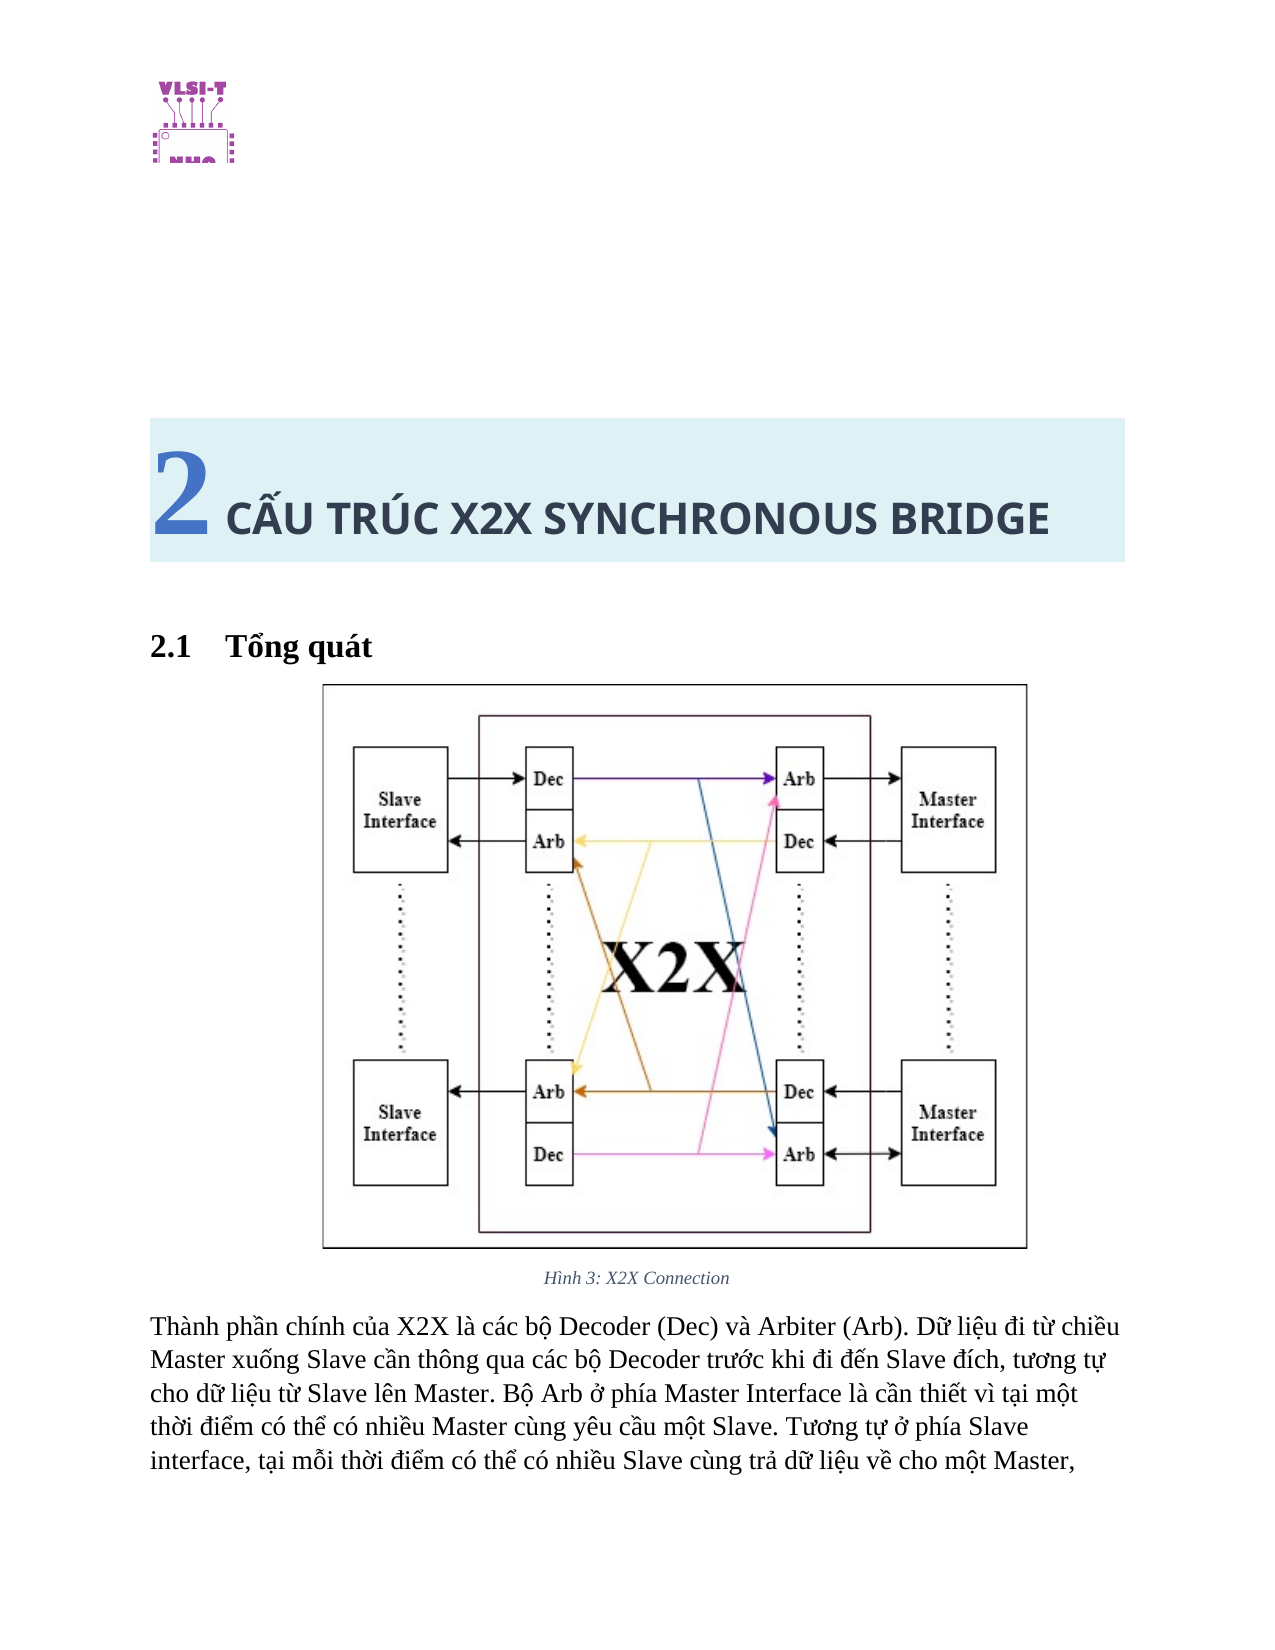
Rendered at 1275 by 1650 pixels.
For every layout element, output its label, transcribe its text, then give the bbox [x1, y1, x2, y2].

picture [322, 684, 1028, 1249]
title CẤU TRÚC X2X SYNCHRONOUS BRIDGE [150, 418, 1125, 562]
picture [150, 75, 238, 163]
title Tổng quát [150, 626, 1125, 664]
